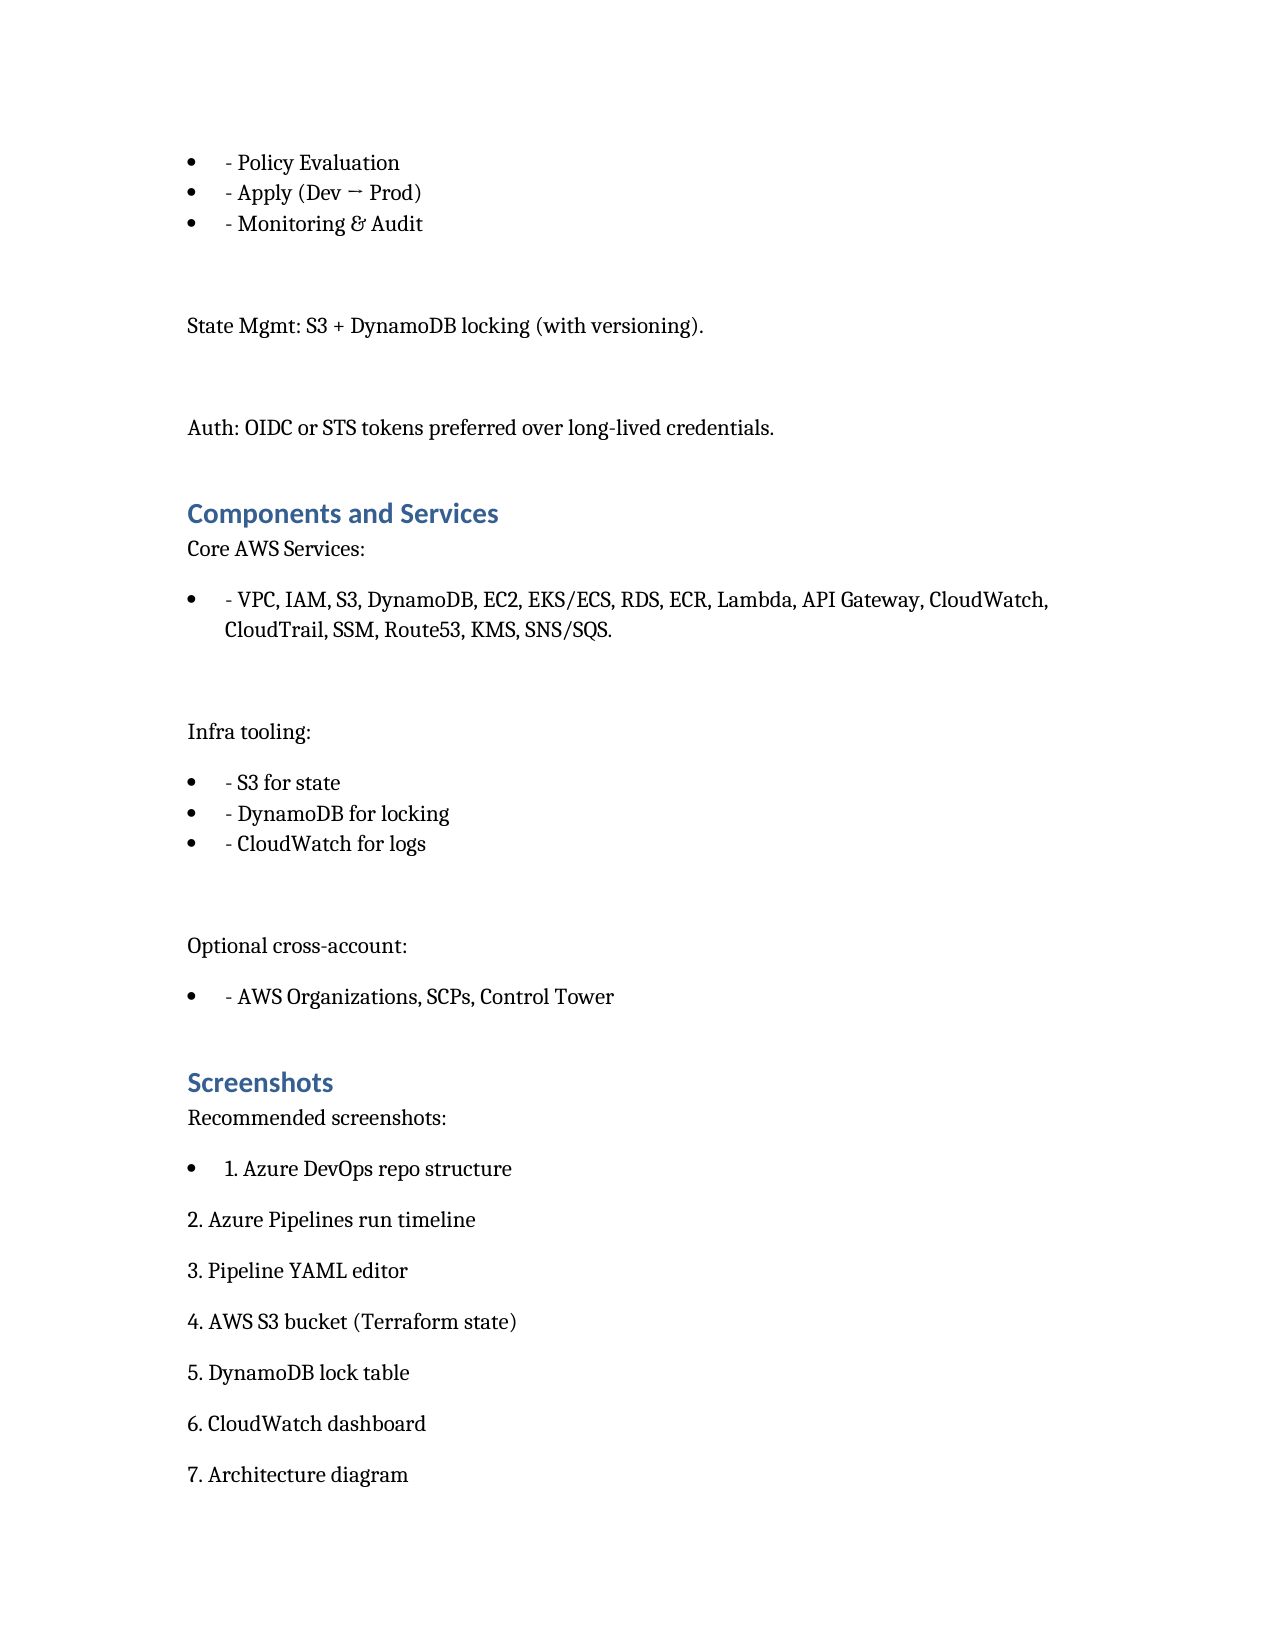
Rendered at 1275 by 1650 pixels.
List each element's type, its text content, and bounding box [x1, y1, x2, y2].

list - S3 for state [187, 770, 1087, 796]
text Recommended screenshots: [187, 1105, 1087, 1131]
list 1. Azure DevOps repo structure [187, 1156, 1087, 1182]
subtitle Components and Services [187, 495, 1087, 530]
text Auth: OIDC or STS tokens preferred over long-lived credentials. [187, 414, 1087, 441]
subtitle Screenshots [187, 1064, 1087, 1099]
list - DynamoDB for locking [187, 800, 1087, 827]
text 4. AWS S3 bucket (Terraform state) [187, 1309, 1087, 1335]
text Optional cross-account: [187, 933, 1087, 959]
text Core AWS Services: [187, 536, 1087, 562]
text 7. Architecture diagram [187, 1462, 1087, 1488]
text 2. Azure Pipelines run timeline [187, 1207, 1087, 1233]
text 5. DynamoDB lock table [187, 1360, 1087, 1386]
text Infra tooling: [187, 719, 1087, 745]
list - AWS Organizations, SCPs, Control Tower [187, 984, 1087, 1010]
text State Mgmt: S3 + DynamoDB locking (with versioning). [187, 312, 1087, 339]
list - Monitoring & Audit [187, 210, 1087, 237]
text 3. Pipeline YAML editor [187, 1258, 1087, 1284]
list - CloudWatch for logs [187, 831, 1087, 857]
list - VPC, IAM, S3, DynamoDB, EC2, EKS/ECS, RDS, ECR, Lambda, API Gateway, CloudWatch, CloudTrail, SSM, Route53, KMS, SNS/SQS. [187, 587, 1087, 643]
text 6. CloudWatch dashboard [187, 1411, 1087, 1437]
list - Apply (Dev → Prod) [187, 180, 1087, 207]
list - Policy Evaluation [187, 150, 1087, 176]
